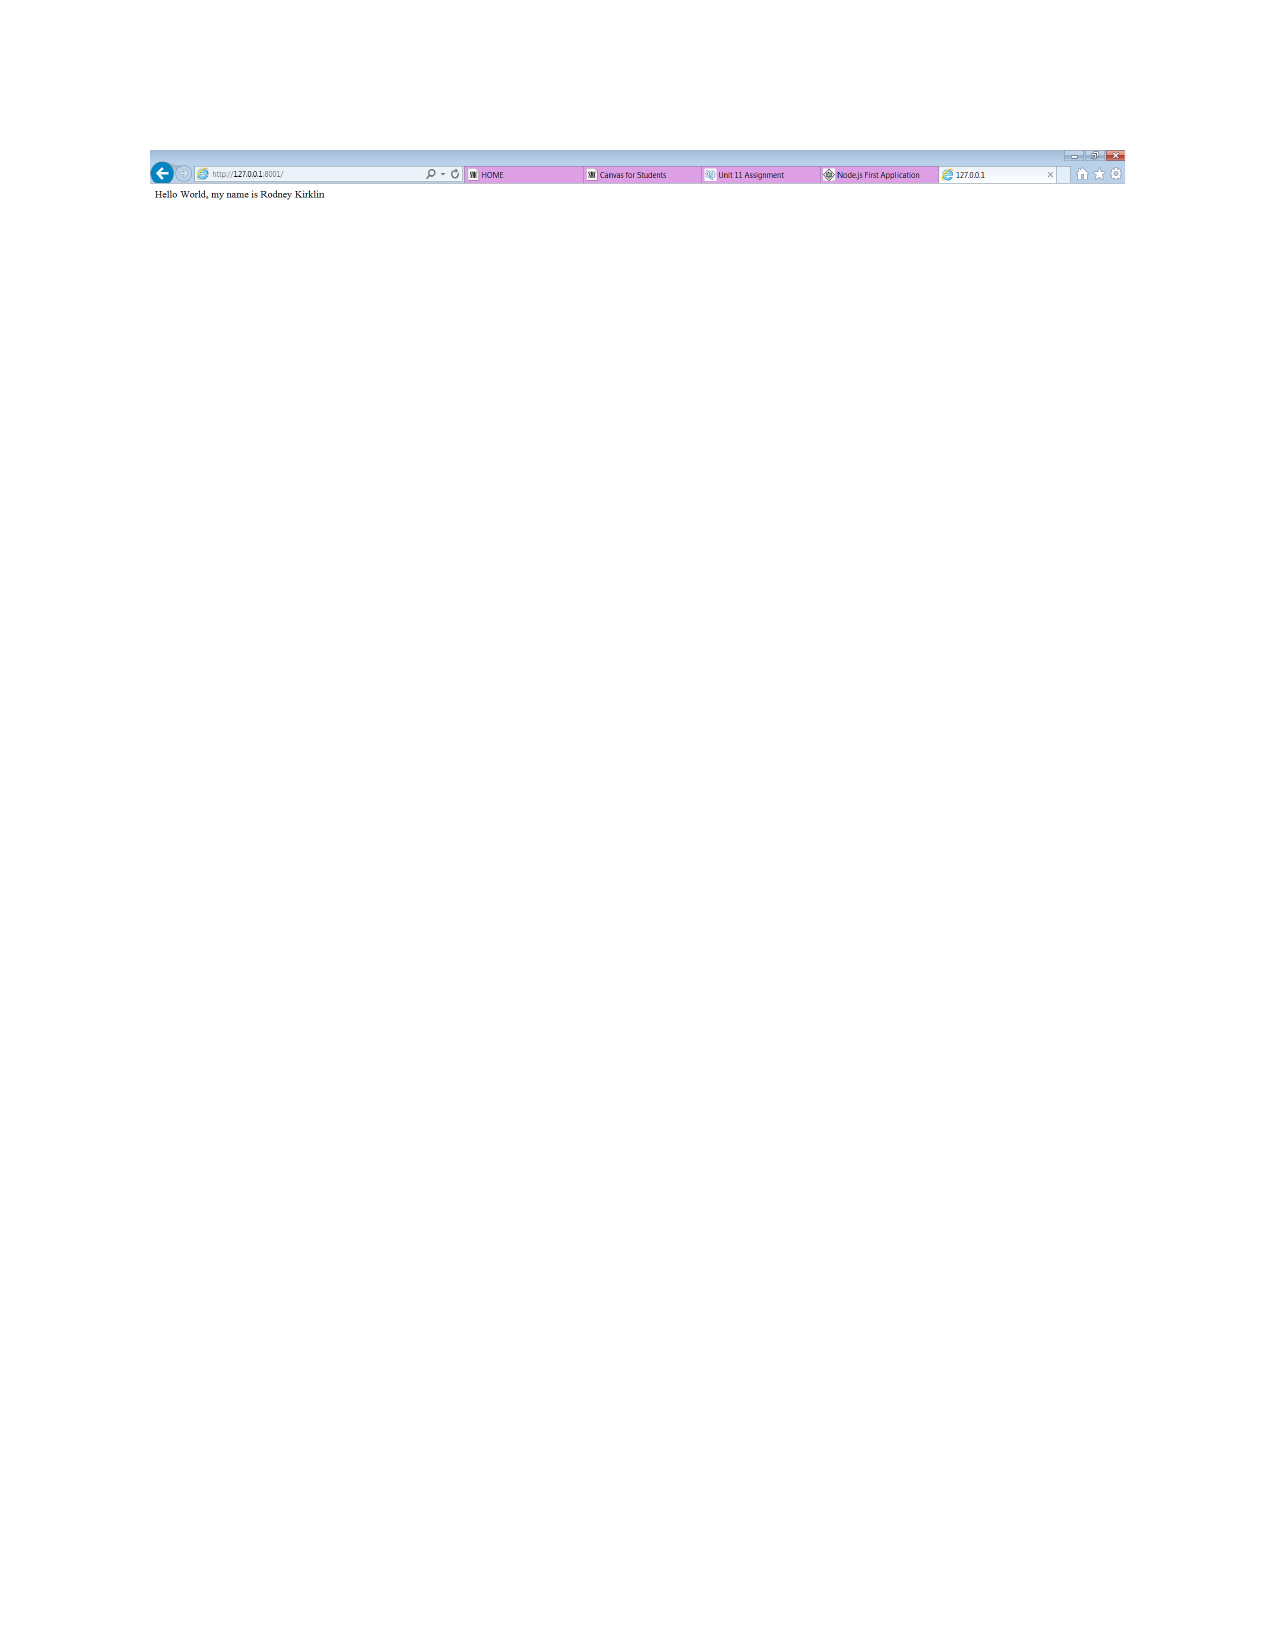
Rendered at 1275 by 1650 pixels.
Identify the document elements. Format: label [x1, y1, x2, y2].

picture [157, 169, 168, 178]
picture [150, 150, 1125, 759]
